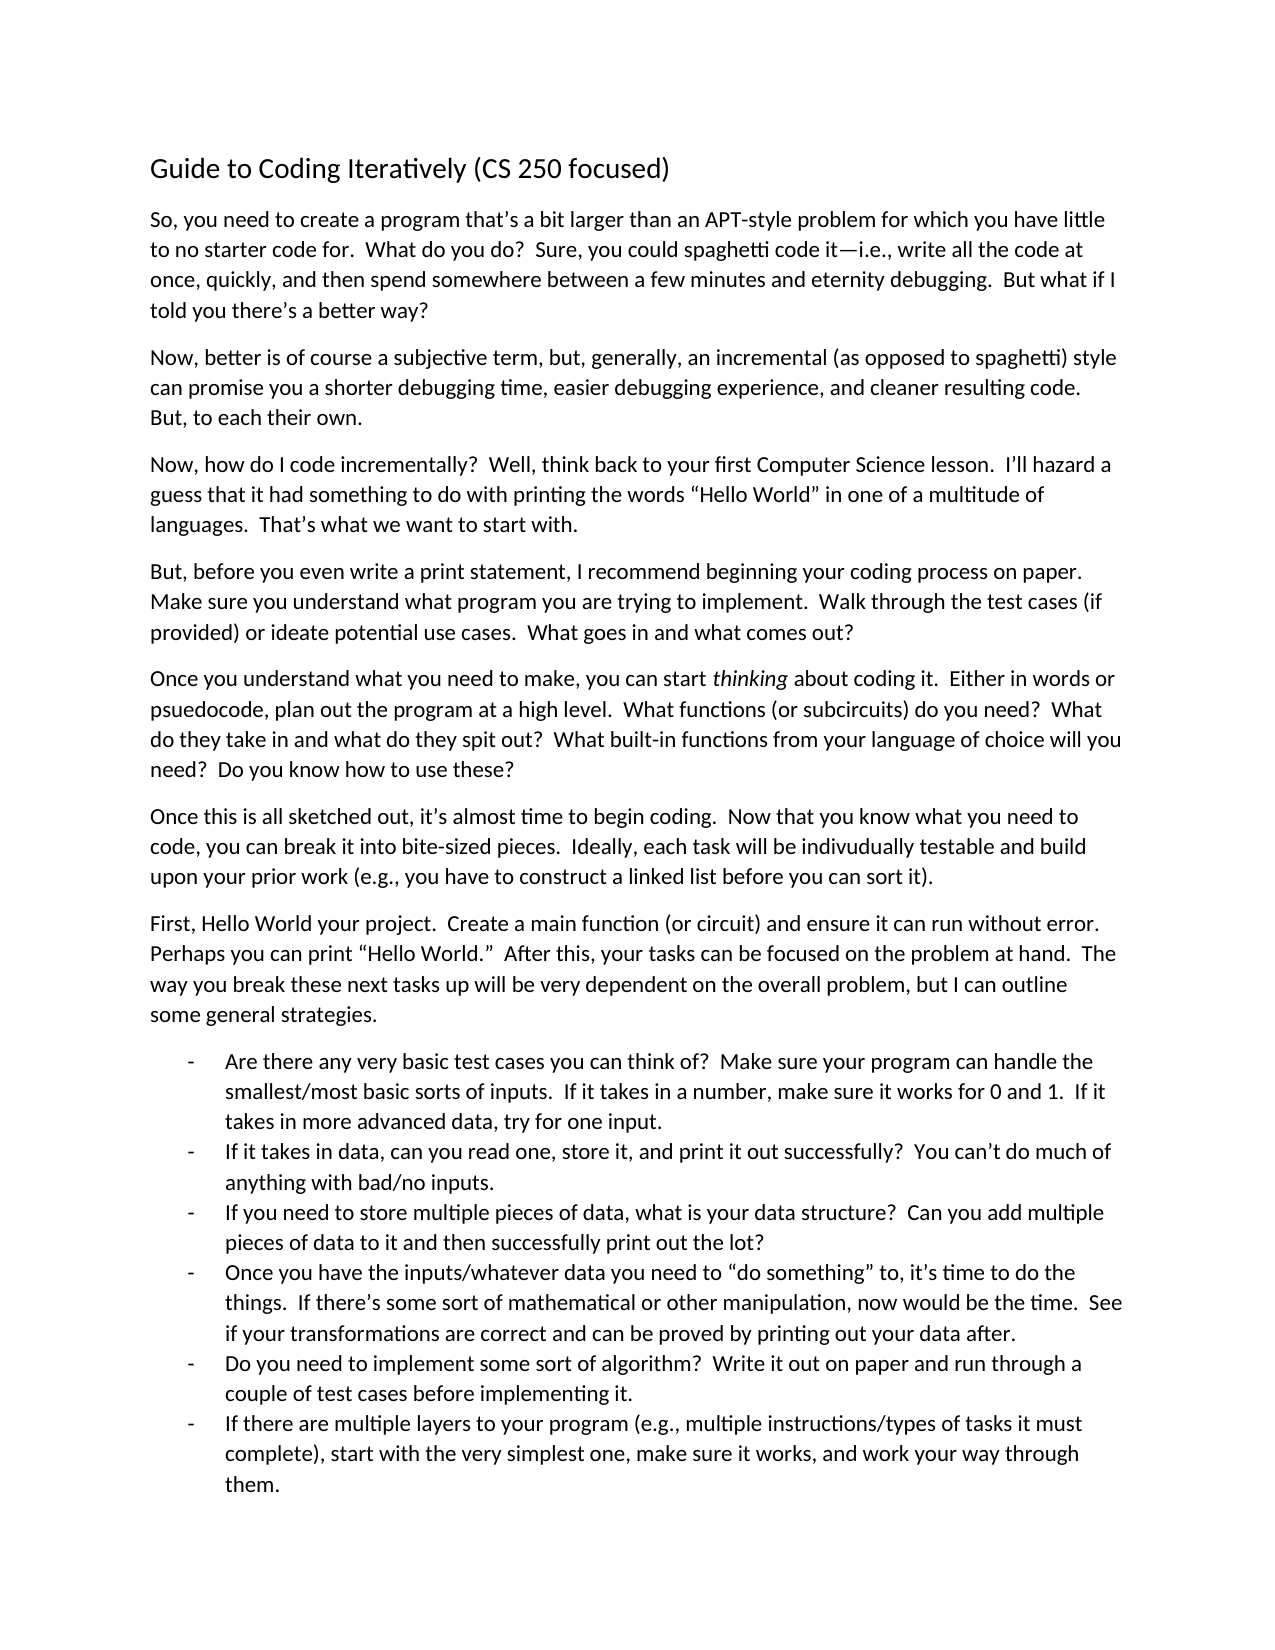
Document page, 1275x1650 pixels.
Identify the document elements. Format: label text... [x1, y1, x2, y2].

list Once you have the inputs/whatever data you need to “do something” to, it’s time to do the things. If there’s some sort of mathematical or other manipulation, now would be the time. See if your transformations are correct and can be proved by printing out your data after. [187, 1258, 1125, 1347]
text First, Hello World your project. Create a main function (or circuit) and ensure it can run without error. Perhaps you can print “Hello World.” After this, your tasks can be focused on the problem at hand. The way you break these next tasks up will be very dependent on the overall problem, but I can outline some general strategies. [150, 909, 1125, 1028]
list If there are multiple layers to your program (e.g., multiple instructions/types of tasks it must complete), start with the very simplest one, make sure it works, and work your way through them. [187, 1409, 1125, 1498]
text Now, better is of course a subjective term, but, generally, an incremental (as opposed to spaghetti) style can promise you a shorter debugging time, easier debugging experience, and cleaner resulting code. But, to each their own. [150, 343, 1125, 431]
list If you need to store multiple pieces of data, what is your data structure? Can you add multiple pieces of data to it and then successfully print out the lot? [187, 1198, 1125, 1256]
text Once you understand what you need to make, you can start thinking about coding it. Either in words or psuedocode, plan out the program at a high level. What functions (or subcircuits) do you need? What do they take in and what do they spit out? What built-in functions from your language of choice will you need? Do you know how to use these? [150, 664, 1125, 783]
text Once this is all sketched out, it’s almost time to begin coding. Now that you know what you need to code, you can break it into bite-sized pieces. Ideally, each task will be indivudually testable and build upon your prior work (e.g., you have to construct a linked list before you can sort it). [150, 802, 1125, 890]
text So, you need to create a program that’s a bit larger than an APT-style problem for which you have little to no starter code for. What do you do? Sure, you could spaghetti code it—i.e., write all the code at once, quickly, and then spend somewhere between a few minutes and eternity debugging. But what if I told you there’s a better way? [150, 205, 1125, 324]
text Guide to Coding Iteratively (CS 250 focused) [150, 150, 1125, 186]
list Do you need to implement some sort of algorithm? Write it out on paper and run through a couple of test cases before implementing it. [187, 1349, 1125, 1407]
list Are there any very basic test cases you can think of? Make sure your program can handle the smallest/most basic sorts of inputs. If it takes in a number, make sure it works for 0 and 1. If it takes in more advanced data, try for one input. [187, 1047, 1125, 1135]
text Now, how do I code incrementally? Well, think back to your first Computer Science lesson. I’ll hazard a guess that it had something to do with printing the words “Hello World” in one of a multitude of languages. That’s what we want to start with. [150, 450, 1125, 538]
list If it takes in data, can you read one, store it, and print it out successfully? You can’t do much of anything with bad/no inputs. [187, 1137, 1125, 1196]
text But, before you even write a print statement, I recommend beginning your coding process on paper. Make sure you understand what program you are trying to implement. Walk through the test cases (if provided) or ideate potential use cases. What goes in and what comes out? [150, 557, 1125, 646]
